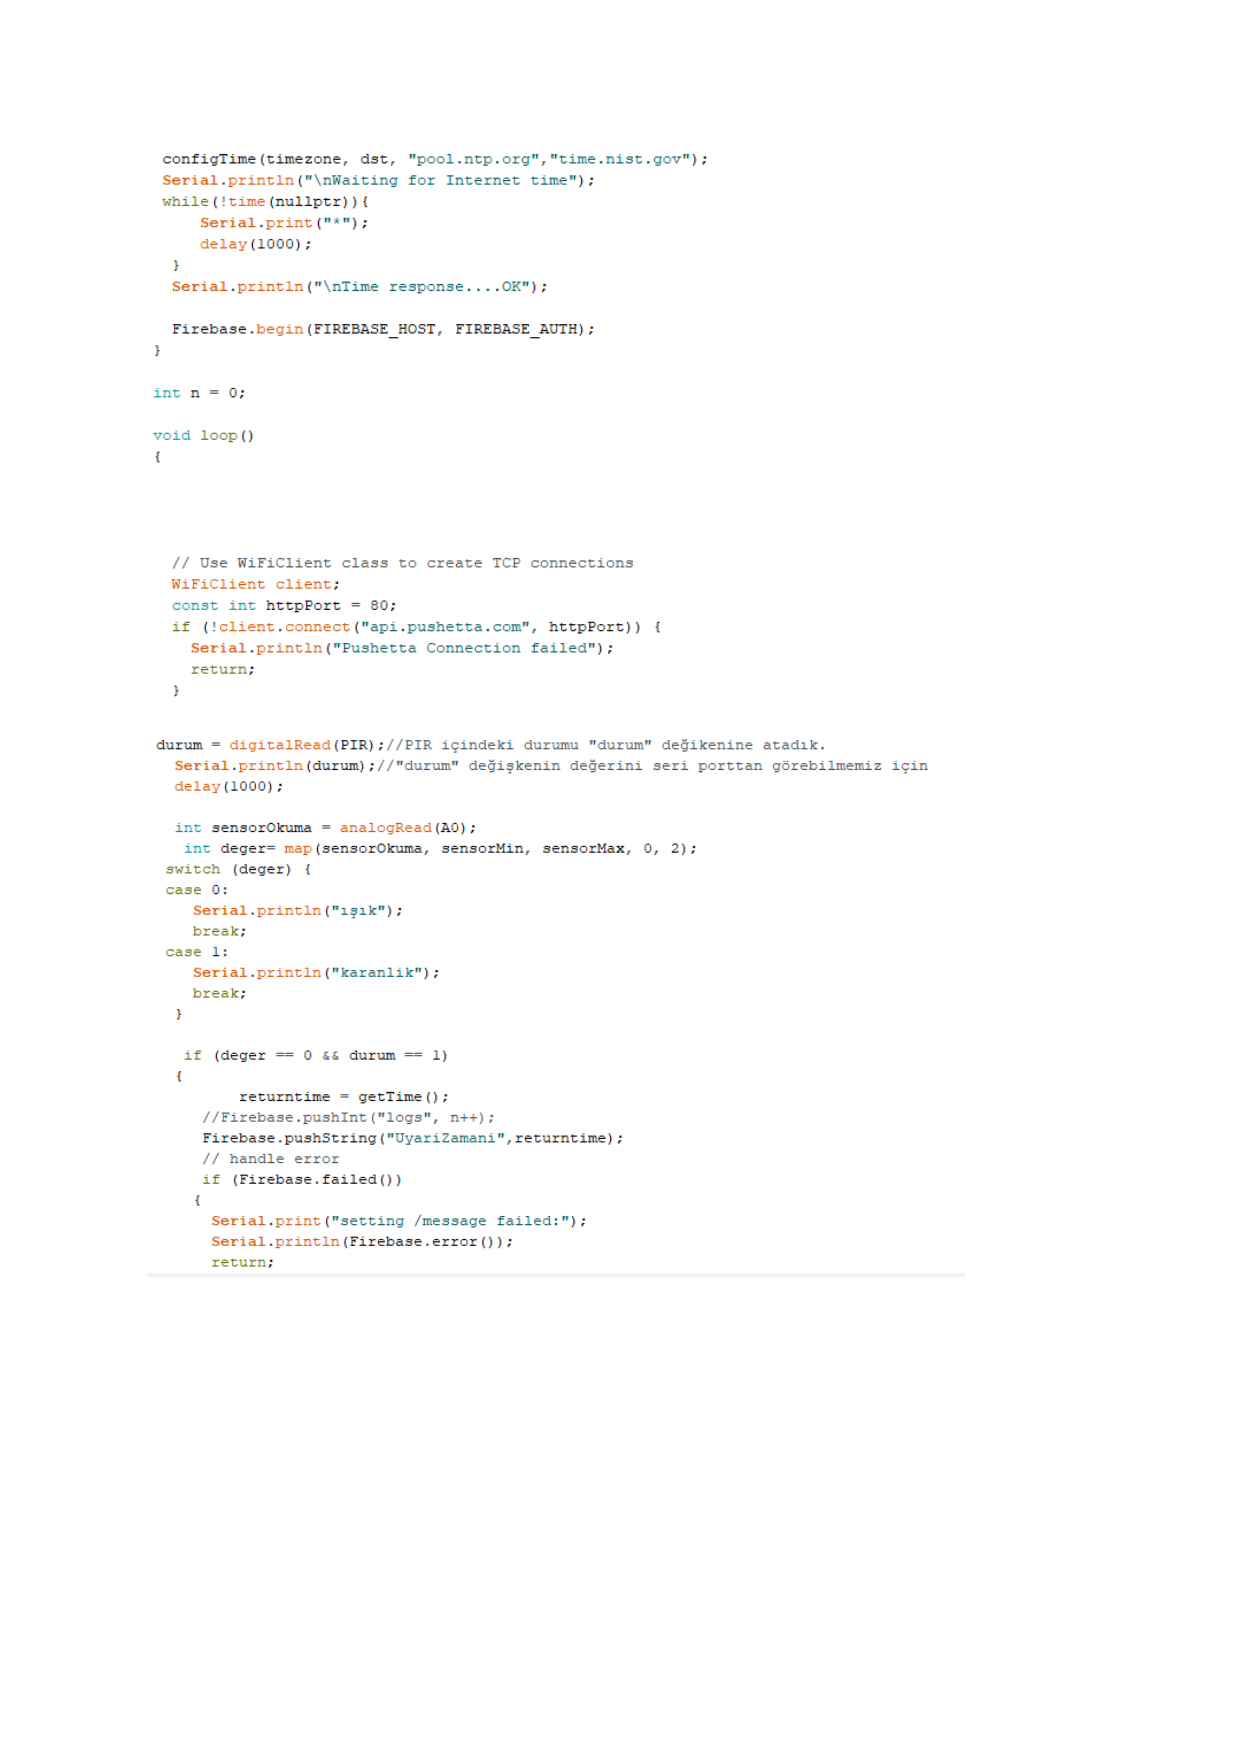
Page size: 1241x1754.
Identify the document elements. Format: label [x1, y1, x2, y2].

picture [147, 147, 732, 714]
picture [147, 732, 965, 1277]
